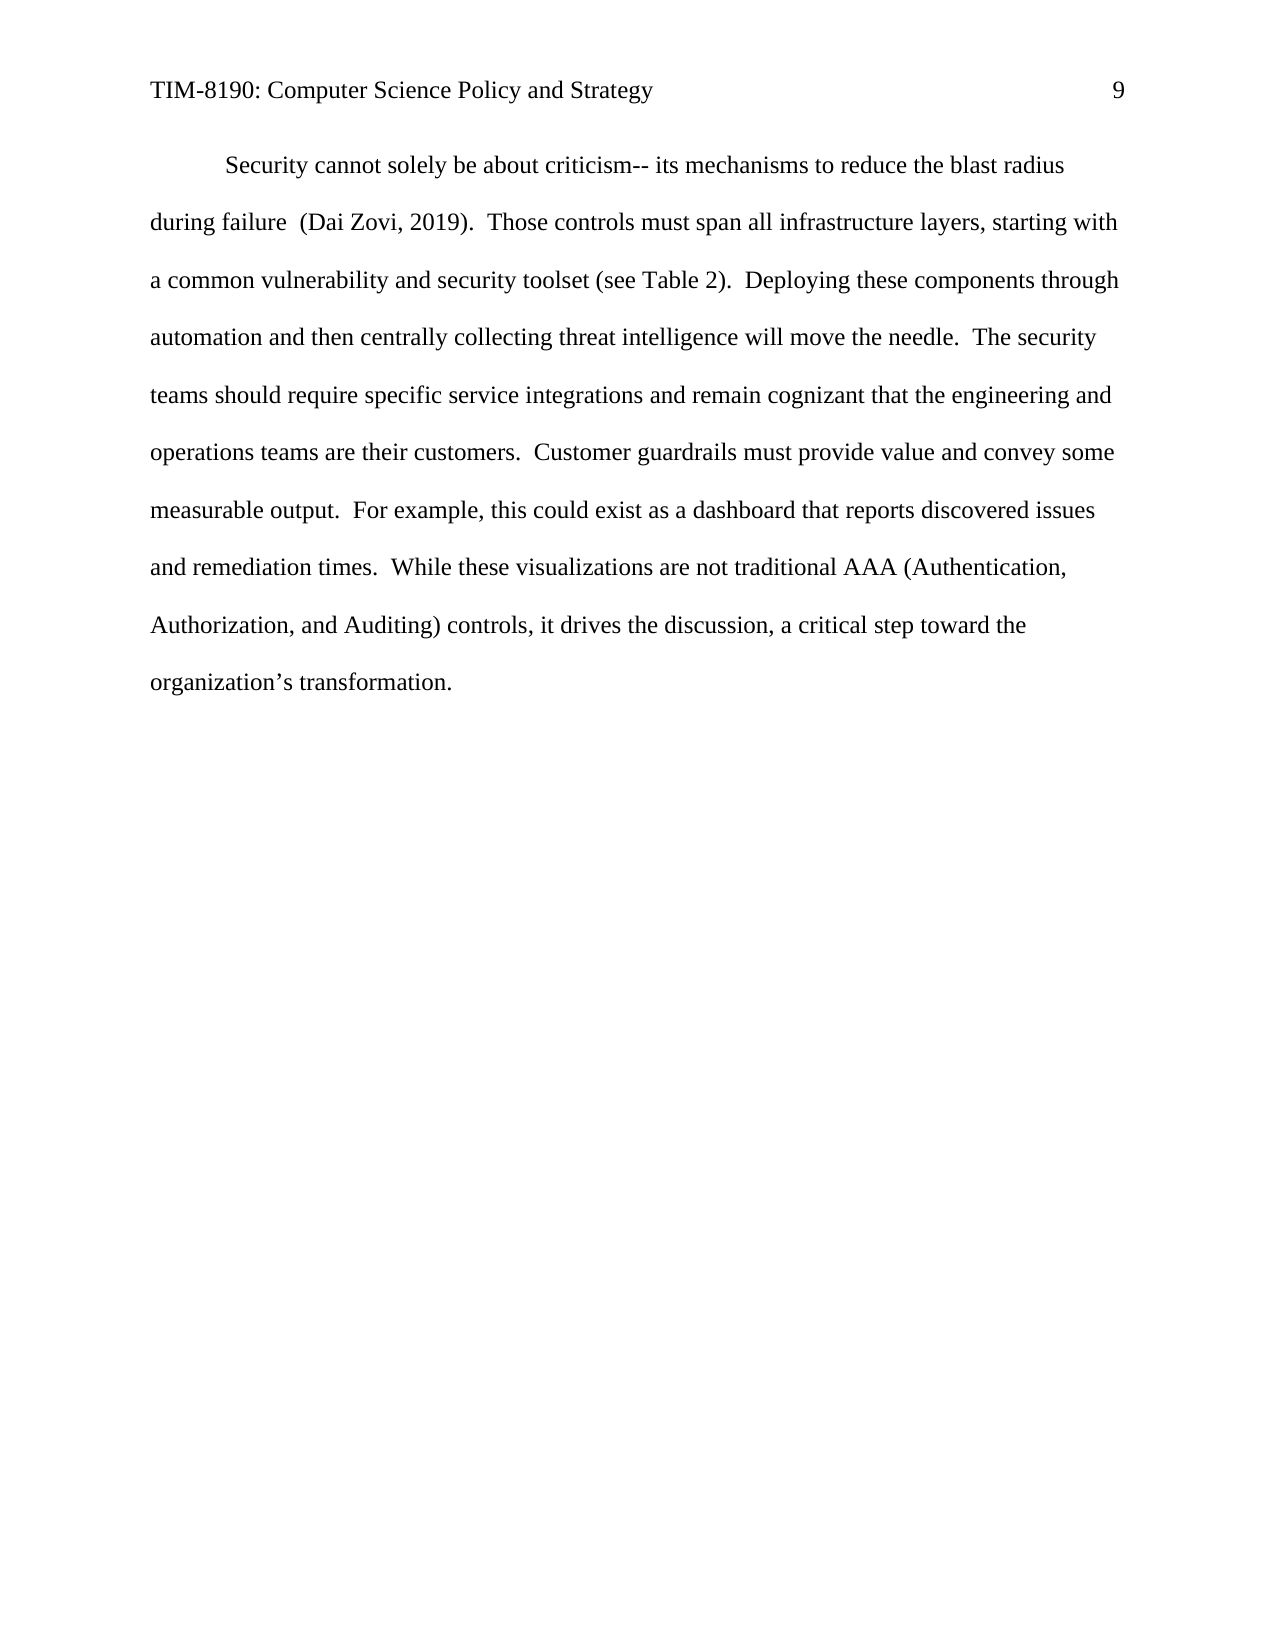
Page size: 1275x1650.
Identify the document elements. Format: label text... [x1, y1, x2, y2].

text Security cannot solely be about criticism-- its mechanisms to reduce the blast radius during failure . Those controls must span all infrastructure layers, starting with a common vulnerability and security toolset (see Table 2). Deploying these components through automation and then centrally collecting threat intelligence will move the needle. The security teams should require specific service integrations and remain cognizant that the engineering and operations teams are their customers. Customer guardrails must provide value and convey some measurable output. For example, this could exist as a dashboard that reports discovered issues and remediation times. While these visualizations are not traditional AAA (Authentication, Authorization, and Auditing) controls, it drives the discussion, a critical step toward the organization’s transformation. [150, 150, 1125, 696]
